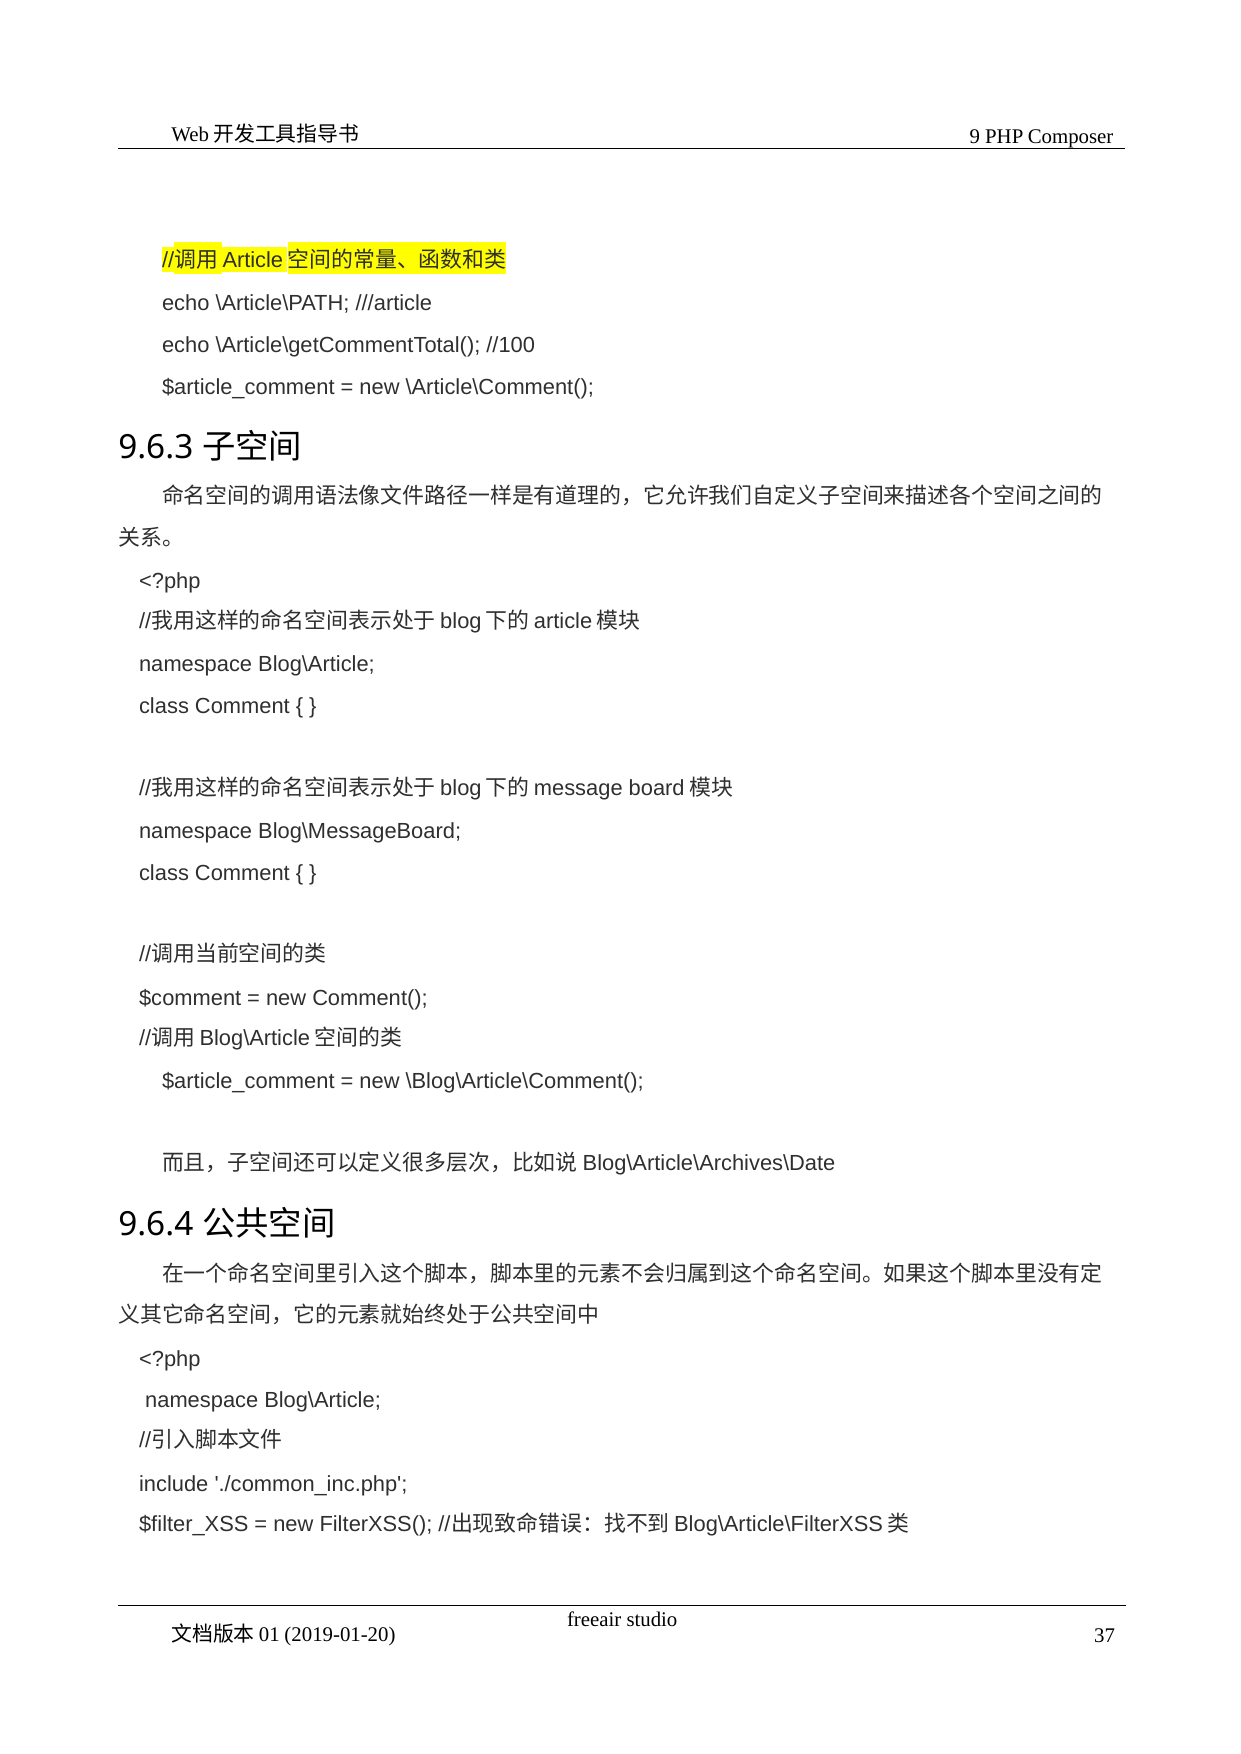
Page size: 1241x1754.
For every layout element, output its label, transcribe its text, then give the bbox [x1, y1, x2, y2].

list //调用Article空间的常量、函数和类 [162, 232, 1122, 274]
text //引入脚本文件 [118, 1412, 1122, 1454]
text <?php [118, 551, 1122, 593]
text 命名空间的调用语法像文件路径一样是有道理的，它允许我们自定义子空间来描述各个空间之间的关系。 [118, 468, 1122, 551]
text $comment = new Comment(); [118, 968, 1122, 1010]
text namespace Blog\Article; [118, 1371, 1122, 1412]
list echo \Article\PATH; ///article [162, 274, 1122, 315]
text include './common_inc.php'; [118, 1454, 1122, 1496]
list echo \Article\getCommentTotal(); //100 [162, 315, 1122, 357]
text //我用这样的命名空间表示处于blog下的message board模块 [118, 760, 1122, 801]
text 在一个命名空间里引入这个脚本，脚本里的元素不会归属到这个命名空间。如果这个脚本里没有定义其它命名空间，它的元素就始终处于公共空间中 [118, 1246, 1122, 1329]
text namespace Blog\MessageBoard; [118, 801, 1122, 843]
text $filter_XSS = new FilterXSS(); //出现致命错误：找不到Blog\Article\FilterXSS类 [118, 1496, 1122, 1537]
text //我用这样的命名空间表示处于blog下的article模块 [118, 593, 1122, 635]
text <?php [118, 1329, 1122, 1371]
subtitle 公共空间 [118, 1197, 1122, 1246]
text //调用Blog\Article空间的类 [118, 1010, 1122, 1051]
text class Comment { } [118, 676, 1122, 718]
list $article_comment = new \Article\Comment(); [162, 357, 1122, 399]
text 而且，子空间还可以定义很多层次，比如说 Blog\Article\Archives\Date [118, 1135, 1122, 1176]
text class Comment { } [118, 843, 1122, 885]
text $article_comment = new \Blog\Article\Comment(); [118, 1051, 1122, 1093]
text namespace Blog\Article; [118, 635, 1122, 676]
text //调用当前空间的类 [118, 926, 1122, 968]
subtitle 子空间 [118, 419, 1122, 468]
